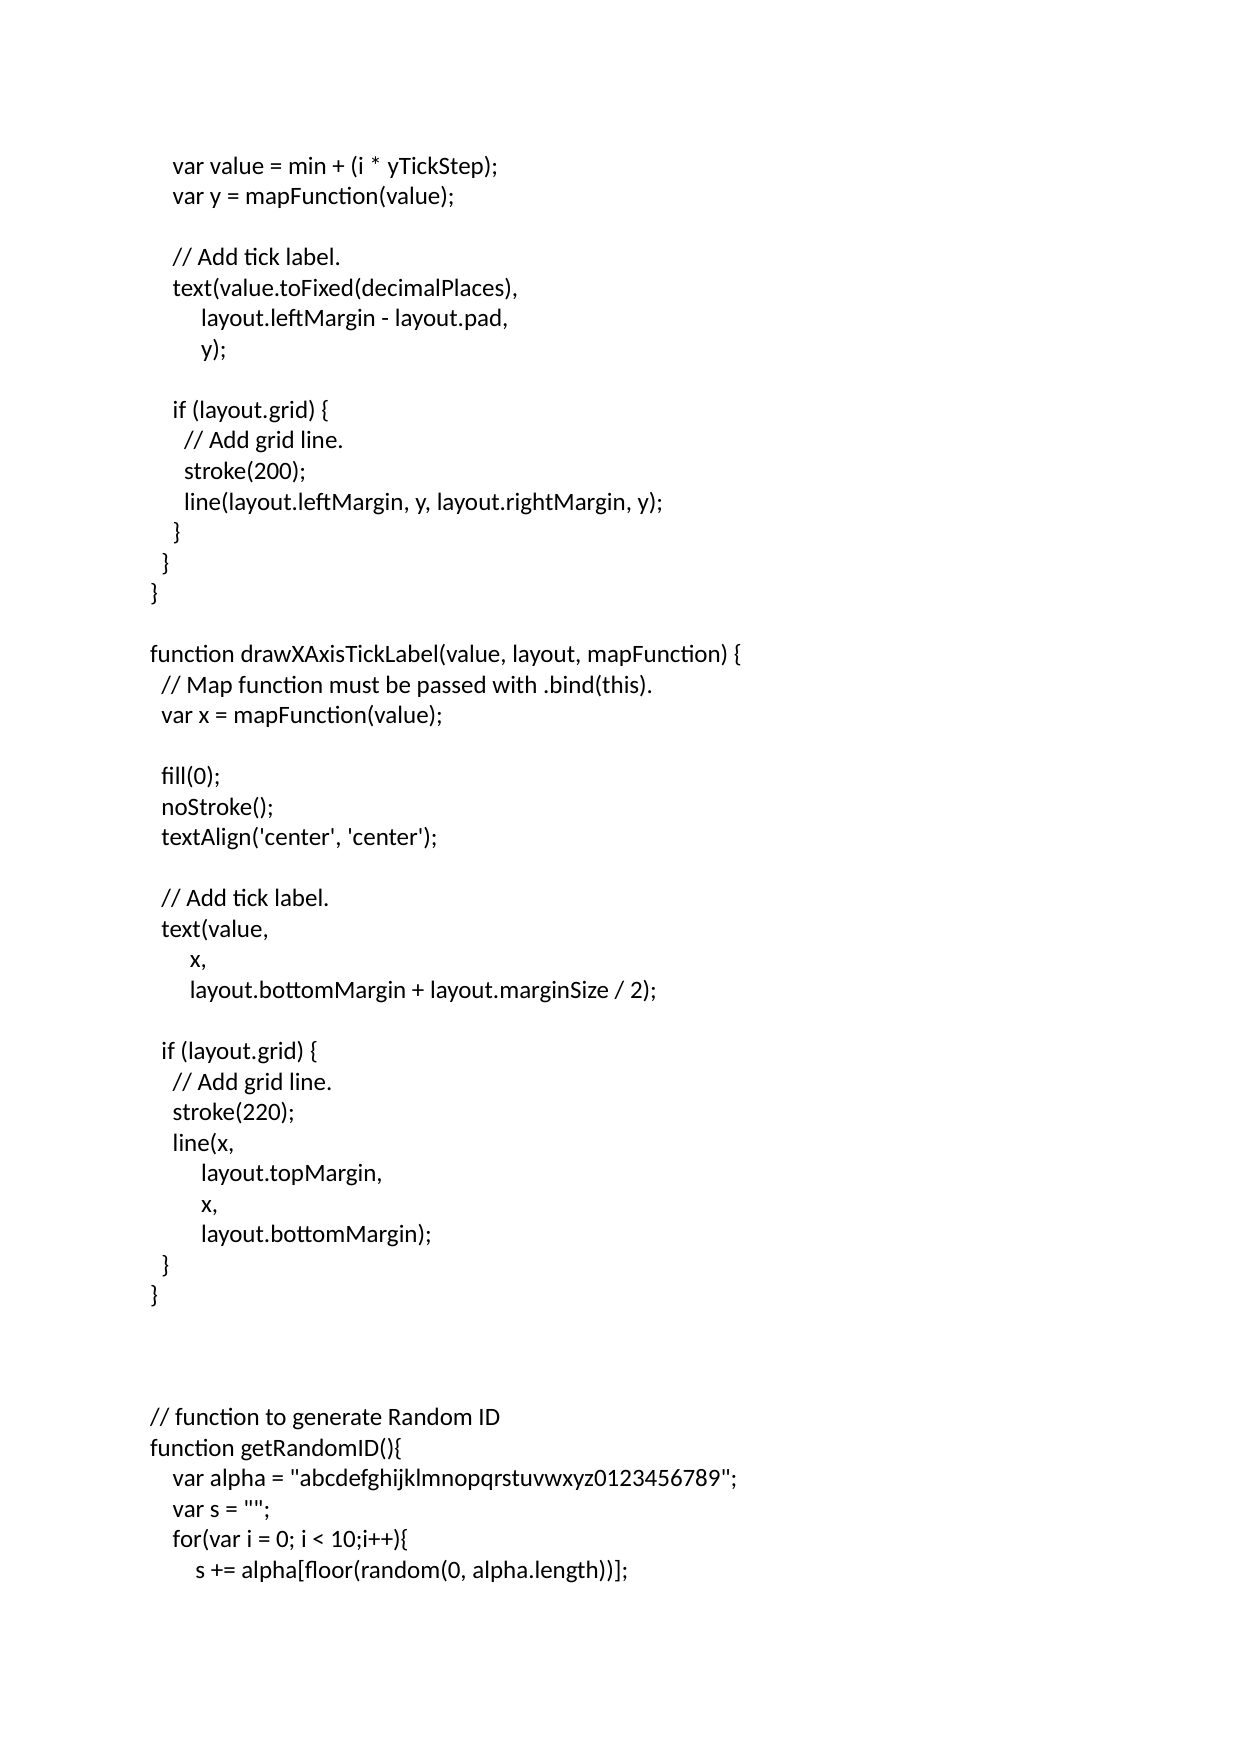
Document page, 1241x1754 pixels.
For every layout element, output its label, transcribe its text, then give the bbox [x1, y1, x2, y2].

text // function to generate Random ID [150, 1401, 1090, 1432]
text if (layout.grid) { [150, 1035, 1090, 1066]
text var x = mapFunction(value); [150, 699, 1090, 730]
text stroke(220); [150, 1096, 1090, 1127]
text } [150, 516, 1090, 547]
text layout.bottomMargin); [150, 1218, 1090, 1249]
text text(value.toFixed(decimalPlaces), [150, 272, 1090, 303]
text } [150, 1279, 1090, 1310]
text line(x, [150, 1127, 1090, 1157]
text // Add tick label. [150, 242, 1090, 272]
text x, [150, 943, 1090, 974]
text text(value, [150, 913, 1090, 943]
text layout.topMargin, [150, 1157, 1090, 1188]
text for(var i = 0; i < 10;i++){ [150, 1523, 1090, 1554]
text layout.leftMargin - layout.pad, [150, 303, 1090, 333]
text // Add grid line. [150, 425, 1090, 455]
text function getRandomID(){ [150, 1432, 1090, 1462]
text fill(0); [150, 760, 1090, 791]
text } [150, 1249, 1090, 1279]
text if (layout.grid) { [150, 394, 1090, 425]
text x, [150, 1188, 1090, 1218]
text } [150, 577, 1090, 608]
text noStroke(); [150, 791, 1090, 821]
text // Add grid line. [150, 1066, 1090, 1096]
text // Map function must be passed with .bind(this). [150, 669, 1090, 699]
text var alpha = "abcdefghijklmnopqrstuvwxyz0123456789"; [150, 1462, 1090, 1493]
text } [150, 547, 1090, 577]
text s += alpha[floor(random(0, alpha.length))]; [150, 1554, 1090, 1584]
text layout.bottomMargin + layout.marginSize / 2); [150, 974, 1090, 1004]
text var y = mapFunction(value); [150, 181, 1090, 211]
text var s = ""; [150, 1493, 1090, 1523]
text stroke(200); [150, 455, 1090, 486]
text textAlign('center', 'center'); [150, 821, 1090, 852]
text var value = min + (i * yTickStep); [150, 150, 1090, 181]
text // Add tick label. [150, 882, 1090, 913]
text y); [150, 333, 1090, 364]
text function drawXAxisTickLabel(value, layout, mapFunction) { [150, 638, 1090, 669]
text line(layout.leftMargin, y, layout.rightMargin, y); [150, 486, 1090, 516]
